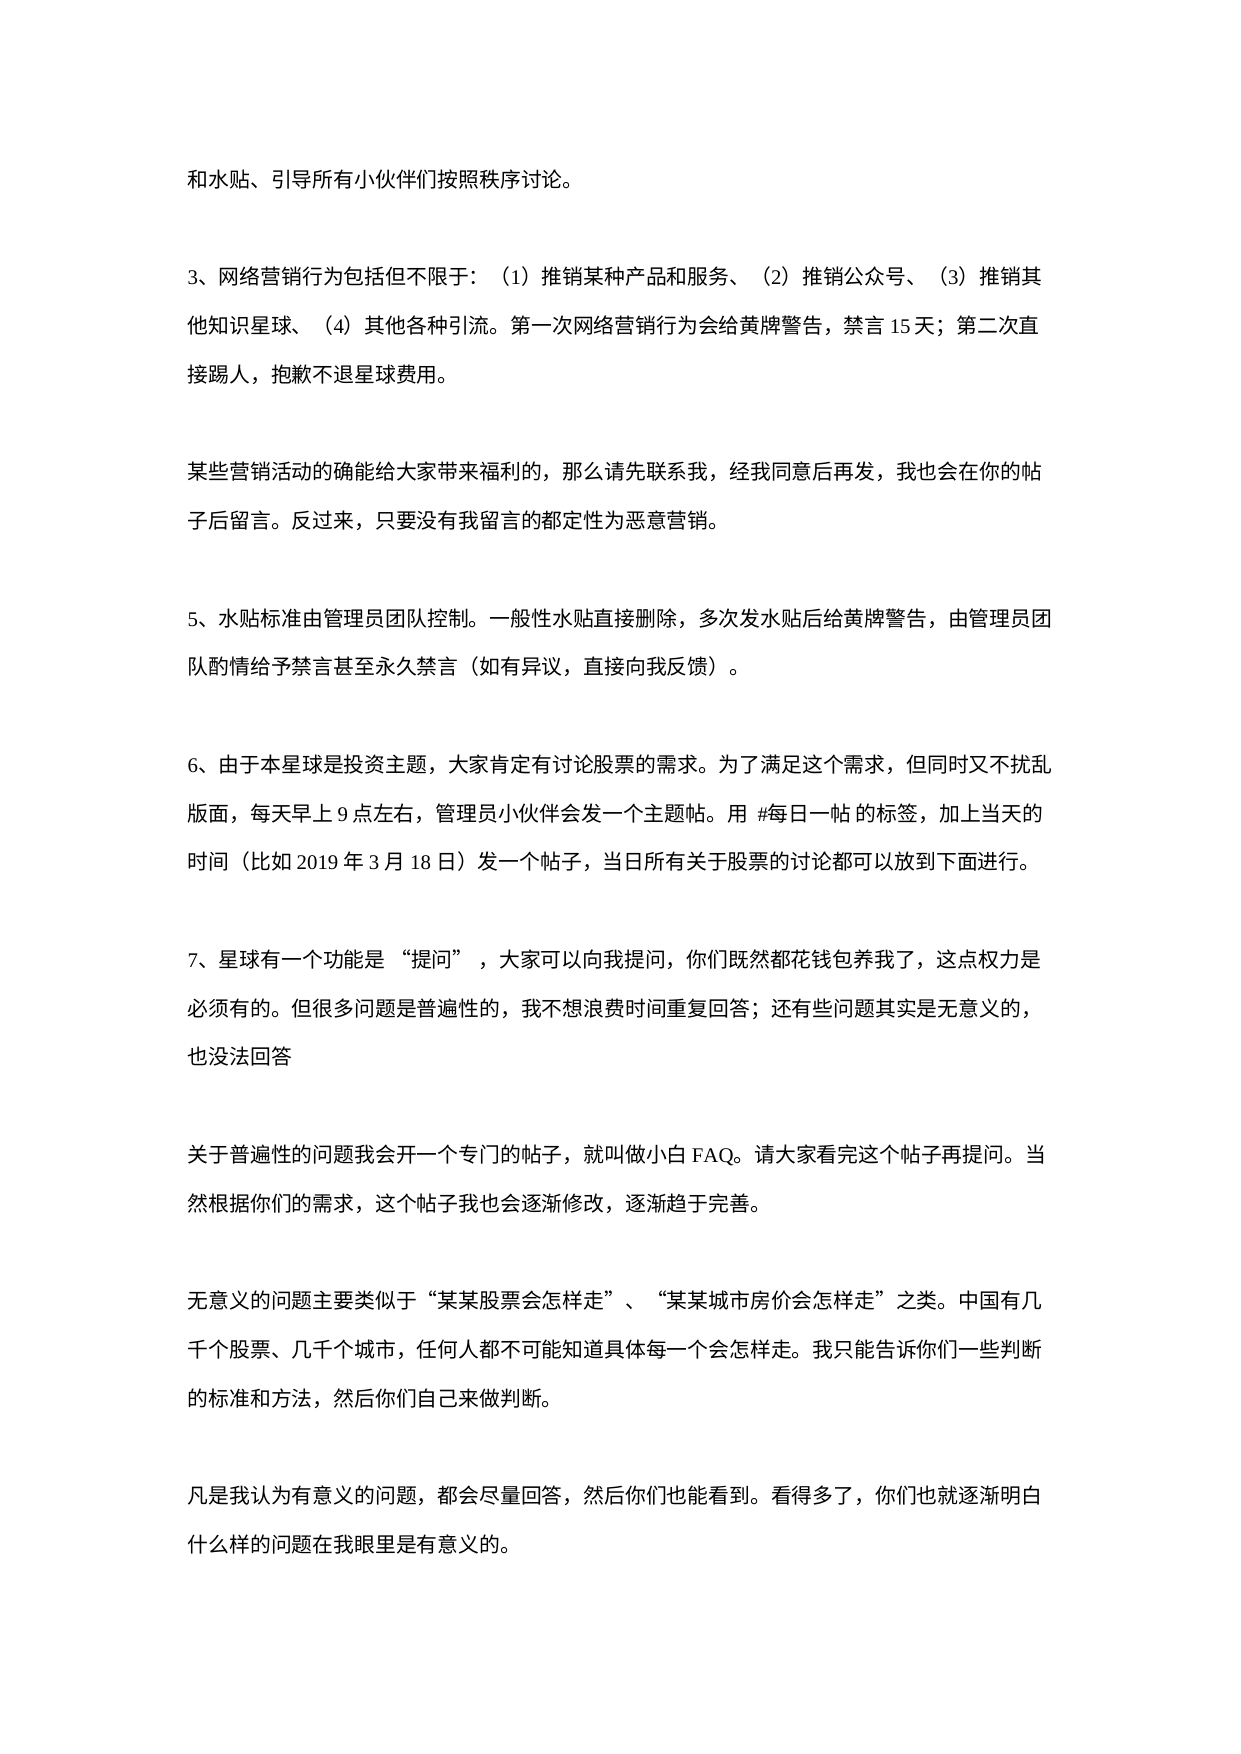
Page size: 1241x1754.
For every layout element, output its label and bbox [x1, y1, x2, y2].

text [187, 162, 1053, 1559]
